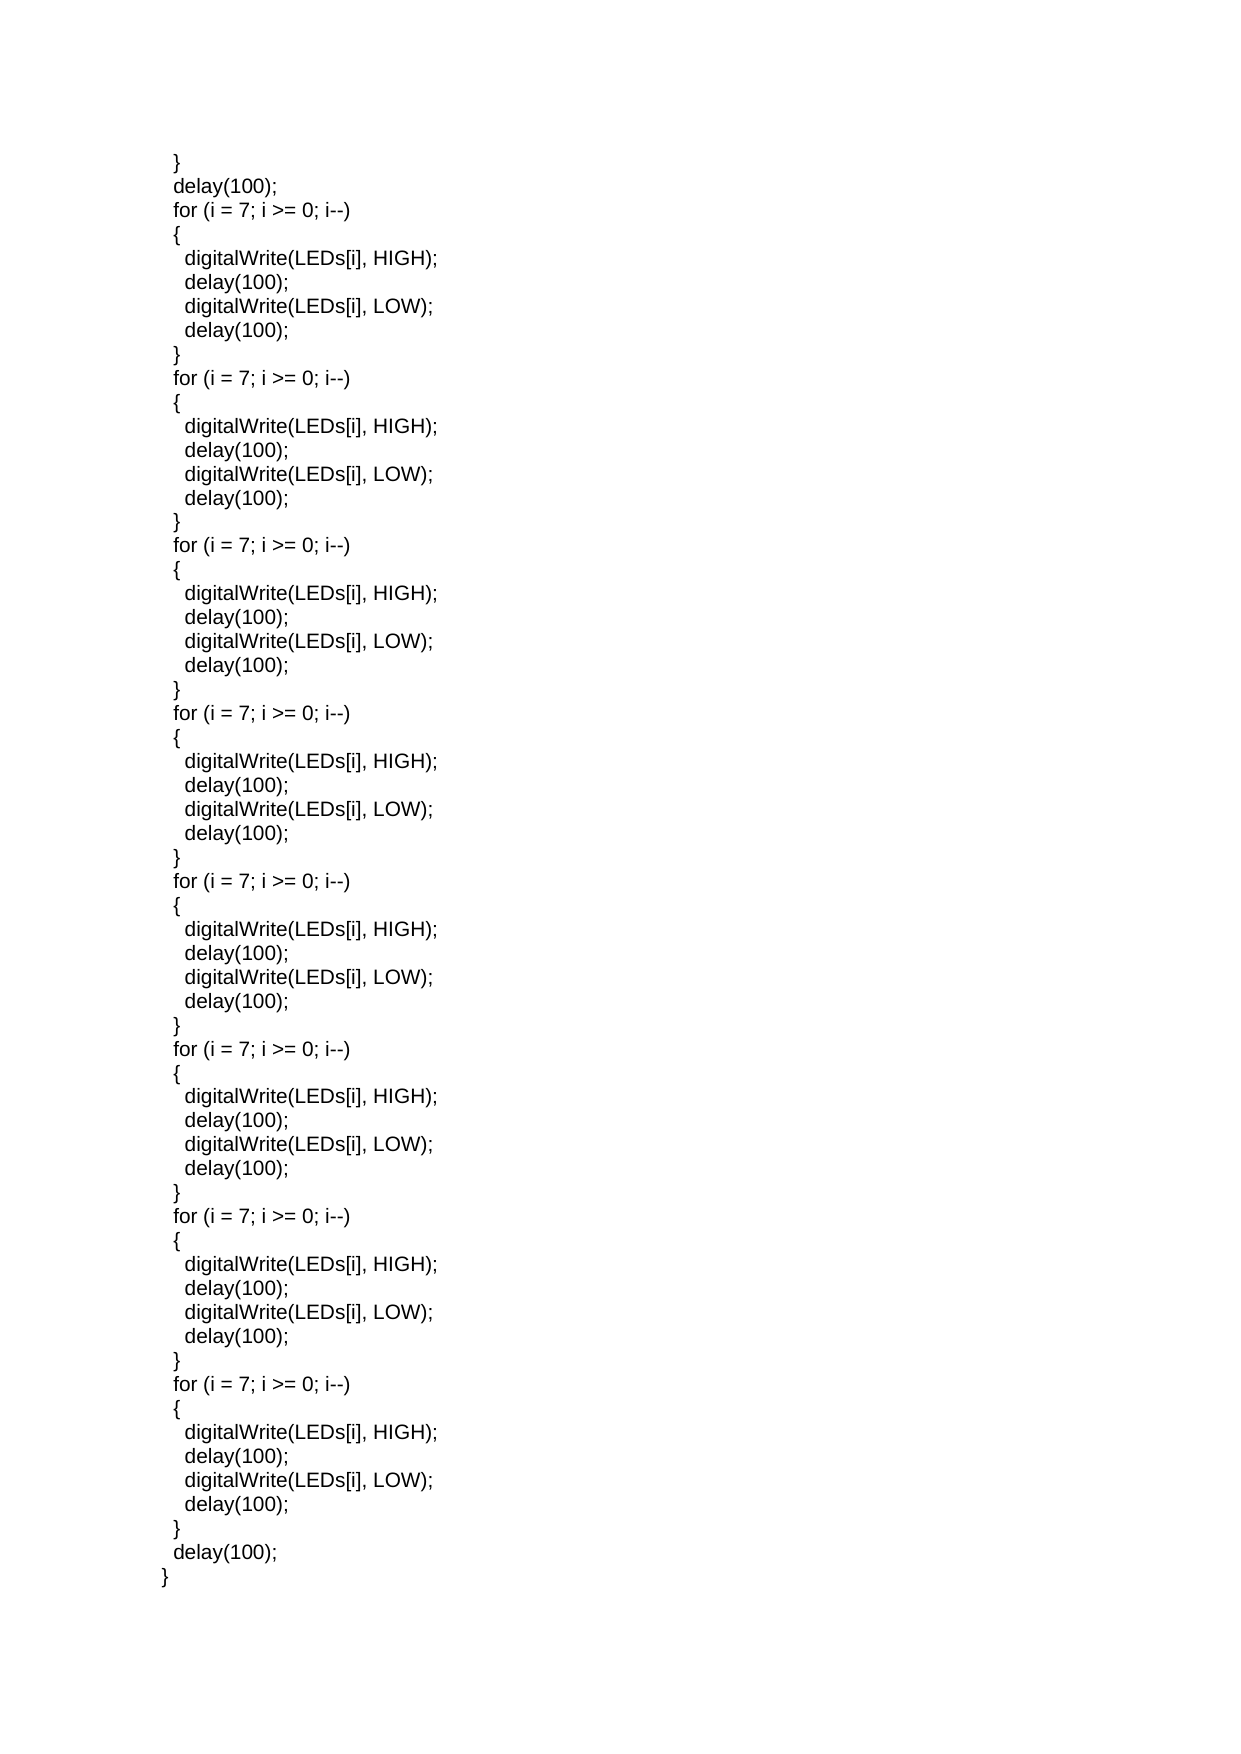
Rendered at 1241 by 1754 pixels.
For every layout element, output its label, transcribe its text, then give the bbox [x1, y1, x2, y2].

text for (i = 7; i >= 0; i--) [150, 366, 1053, 389]
text } [150, 150, 1053, 174]
text } [150, 1516, 1053, 1539]
text delay(100); [150, 1276, 1053, 1300]
text delay(100); [150, 1539, 1053, 1563]
text for (i = 7; i >= 0; i--) [150, 869, 1053, 893]
text { [150, 893, 1053, 917]
text } [150, 1348, 1053, 1372]
text digitalWrite(LEDs[i], LOW); [150, 461, 1053, 485]
text delay(100); [150, 1492, 1053, 1516]
text { [150, 389, 1053, 413]
text { [150, 1228, 1053, 1252]
text digitalWrite(LEDs[i], HIGH); [150, 917, 1053, 941]
text digitalWrite(LEDs[i], HIGH); [150, 581, 1053, 605]
text for (i = 7; i >= 0; i--) [150, 1372, 1053, 1396]
text delay(100); [150, 605, 1053, 629]
text for (i = 7; i >= 0; i--) [150, 701, 1053, 725]
text delay(100); [150, 653, 1053, 677]
text { [150, 557, 1053, 581]
text digitalWrite(LEDs[i], LOW); [150, 964, 1053, 988]
text } [150, 509, 1053, 533]
text } [150, 1180, 1053, 1204]
text delay(100); [150, 773, 1053, 797]
text digitalWrite(LEDs[i], LOW); [150, 629, 1053, 653]
text delay(100); [150, 1324, 1053, 1348]
text digitalWrite(LEDs[i], HIGH); [150, 246, 1053, 270]
text digitalWrite(LEDs[i], HIGH); [150, 1084, 1053, 1108]
text delay(100); [150, 988, 1053, 1012]
text delay(100); [150, 1444, 1053, 1468]
text delay(100); [150, 318, 1053, 342]
text digitalWrite(LEDs[i], LOW); [150, 1132, 1053, 1156]
text } [150, 342, 1053, 366]
text for (i = 7; i >= 0; i--) [150, 1036, 1053, 1060]
text digitalWrite(LEDs[i], LOW); [150, 797, 1053, 821]
text digitalWrite(LEDs[i], HIGH); [150, 749, 1053, 773]
text digitalWrite(LEDs[i], HIGH); [150, 1420, 1053, 1444]
text digitalWrite(LEDs[i], LOW); [150, 1300, 1053, 1324]
text for (i = 7; i >= 0; i--) [150, 533, 1053, 557]
text } [150, 1012, 1053, 1036]
text digitalWrite(LEDs[i], LOW); [150, 294, 1053, 318]
text digitalWrite(LEDs[i], HIGH); [150, 413, 1053, 437]
text { [150, 725, 1053, 749]
text } [150, 845, 1053, 869]
text delay(100); [150, 485, 1053, 509]
text } [150, 677, 1053, 701]
text delay(100); [150, 270, 1053, 294]
text delay(100); [150, 174, 1053, 198]
text delay(100); [150, 1156, 1053, 1180]
text for (i = 7; i >= 0; i--) [150, 198, 1053, 222]
text { [150, 222, 1053, 246]
text delay(100); [150, 941, 1053, 964]
text for (i = 7; i >= 0; i--) [150, 1204, 1053, 1228]
text digitalWrite(LEDs[i], LOW); [150, 1468, 1053, 1492]
text delay(100); [150, 1108, 1053, 1132]
text delay(100); [150, 437, 1053, 461]
text delay(100); [150, 821, 1053, 845]
text } [150, 1563, 1053, 1587]
text digitalWrite(LEDs[i], HIGH); [150, 1252, 1053, 1276]
text { [150, 1060, 1053, 1084]
text { [150, 1396, 1053, 1420]
